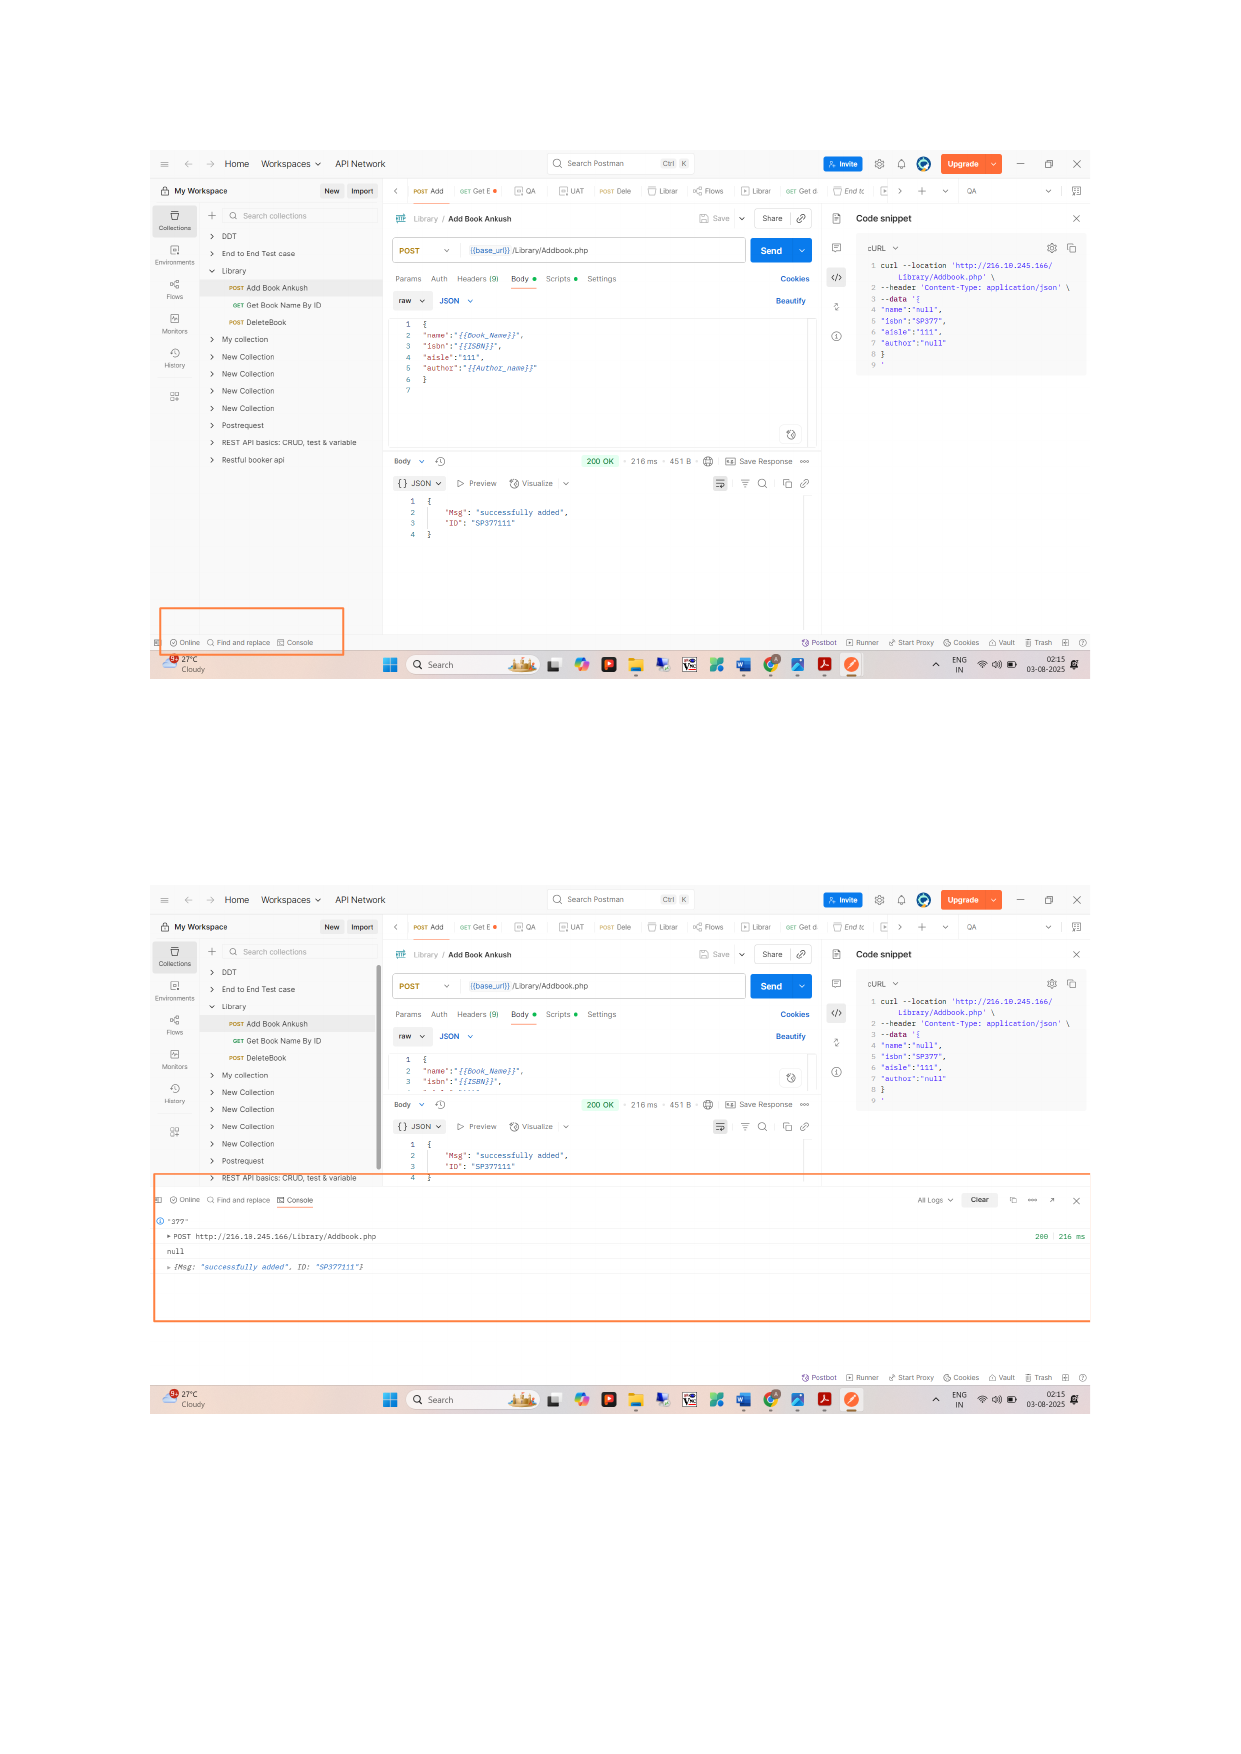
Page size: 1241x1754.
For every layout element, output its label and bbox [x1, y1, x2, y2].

picture [150, 885, 1091, 1414]
picture [150, 150, 1091, 679]
